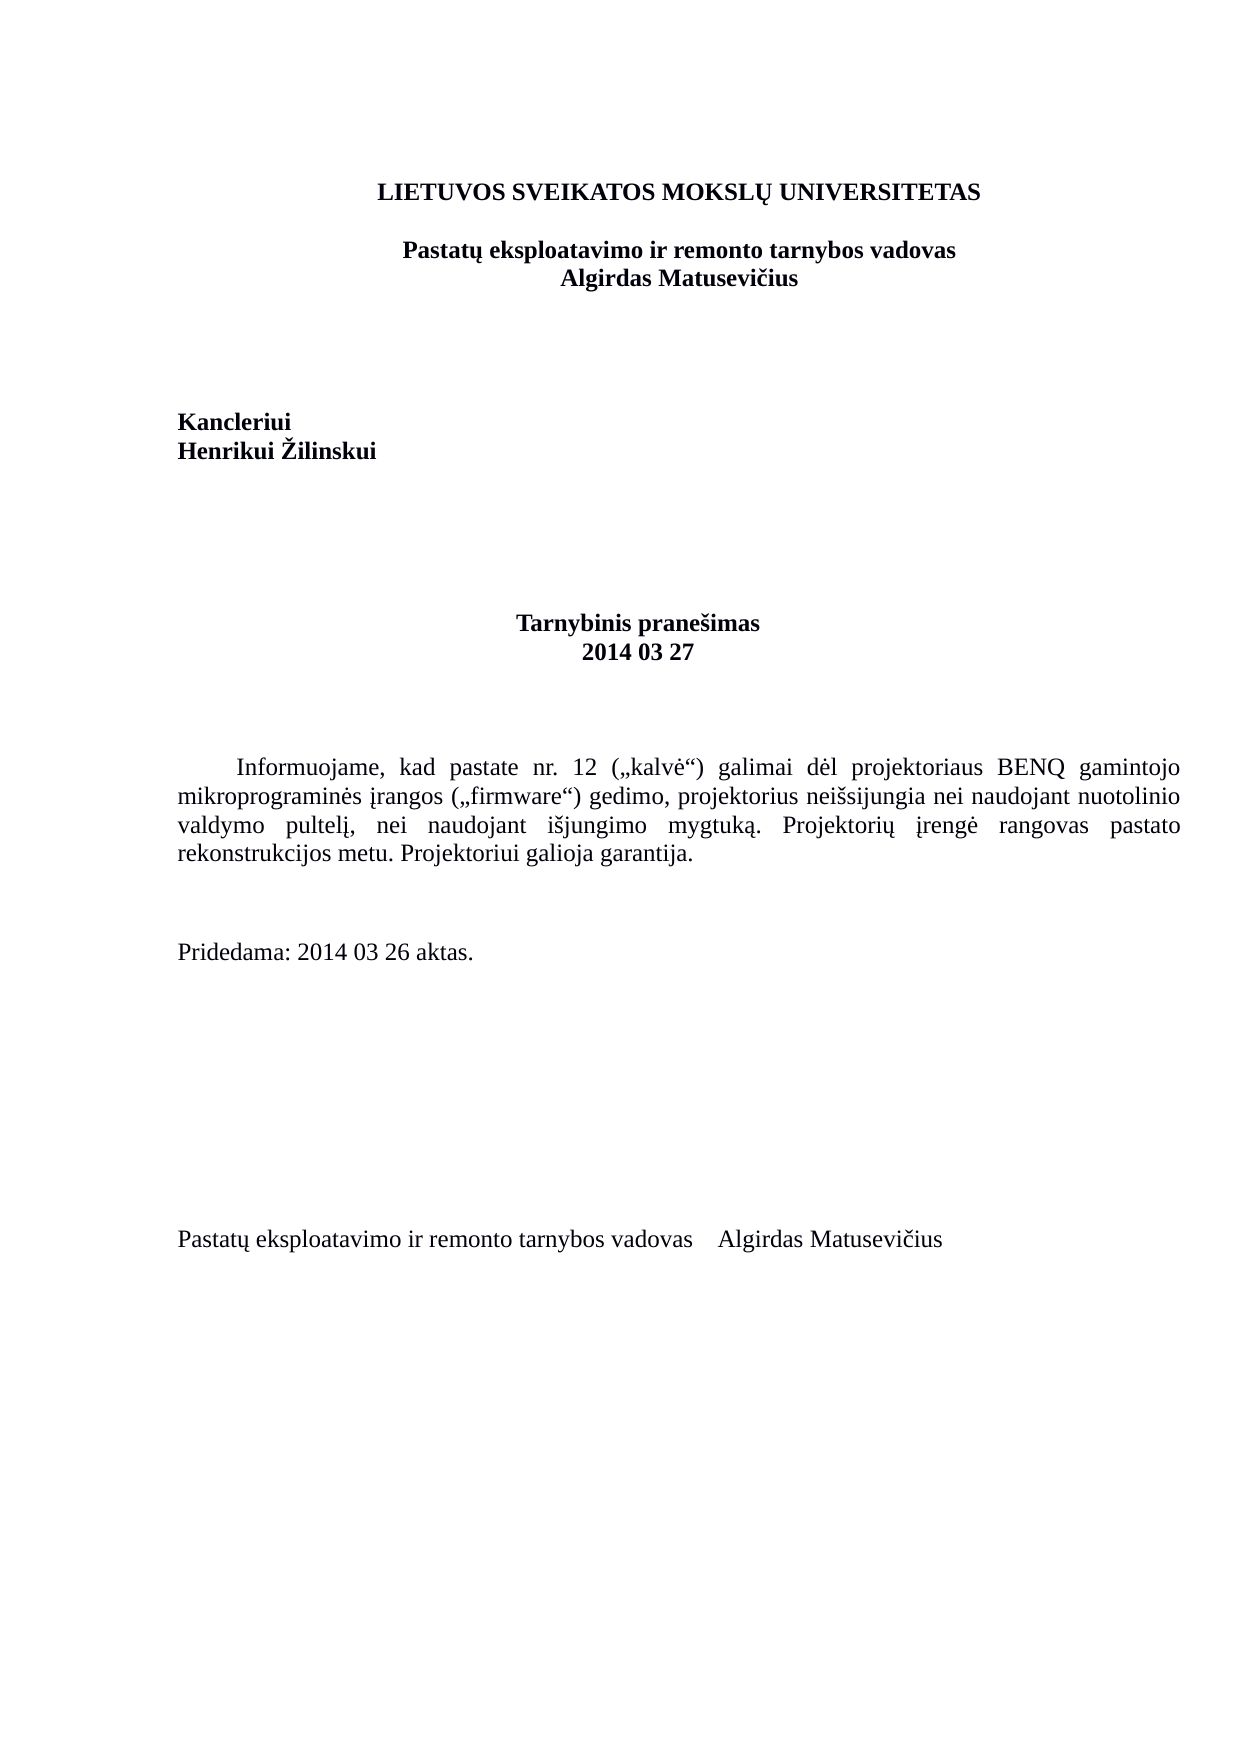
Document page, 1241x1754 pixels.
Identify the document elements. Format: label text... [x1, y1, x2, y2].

text Informuojame, kad pastate nr. 12 („kalvė“) galimai dėl projektoriaus BENQ gamintojo mikroprograminės įrangos („firmware“) gedimo, projektorius neišsijungia nei naudojant nuotolinio valdymo pultelį, nei naudojant išjungimo mygtuką. Projektorių įrengė rangovas pastato rekonstrukcijos metu. Projektoriui galioja garantija. [177, 752, 1181, 867]
text Pridedama: 2014 03 26 aktas. [177, 937, 1181, 965]
text Algirdas Matusevičius [177, 263, 1181, 292]
text Tarnybinis pranešimas [177, 608, 1099, 637]
text Pastatų eksploatavimo ir remonto tarnybos vadovas [177, 235, 1181, 263]
text Henrikui Žilinskui [177, 436, 1181, 465]
text Pastatų eksploatavimo ir remonto tarnybos vadovas Algirdas Matusevičius [177, 1224, 1181, 1253]
text 2014 03 27 [177, 637, 1099, 666]
text LIETUVOS SVEIKATOS MOKSLŲ UNIVERSITETAS [177, 177, 1181, 206]
text Kancleriui [177, 407, 1181, 436]
